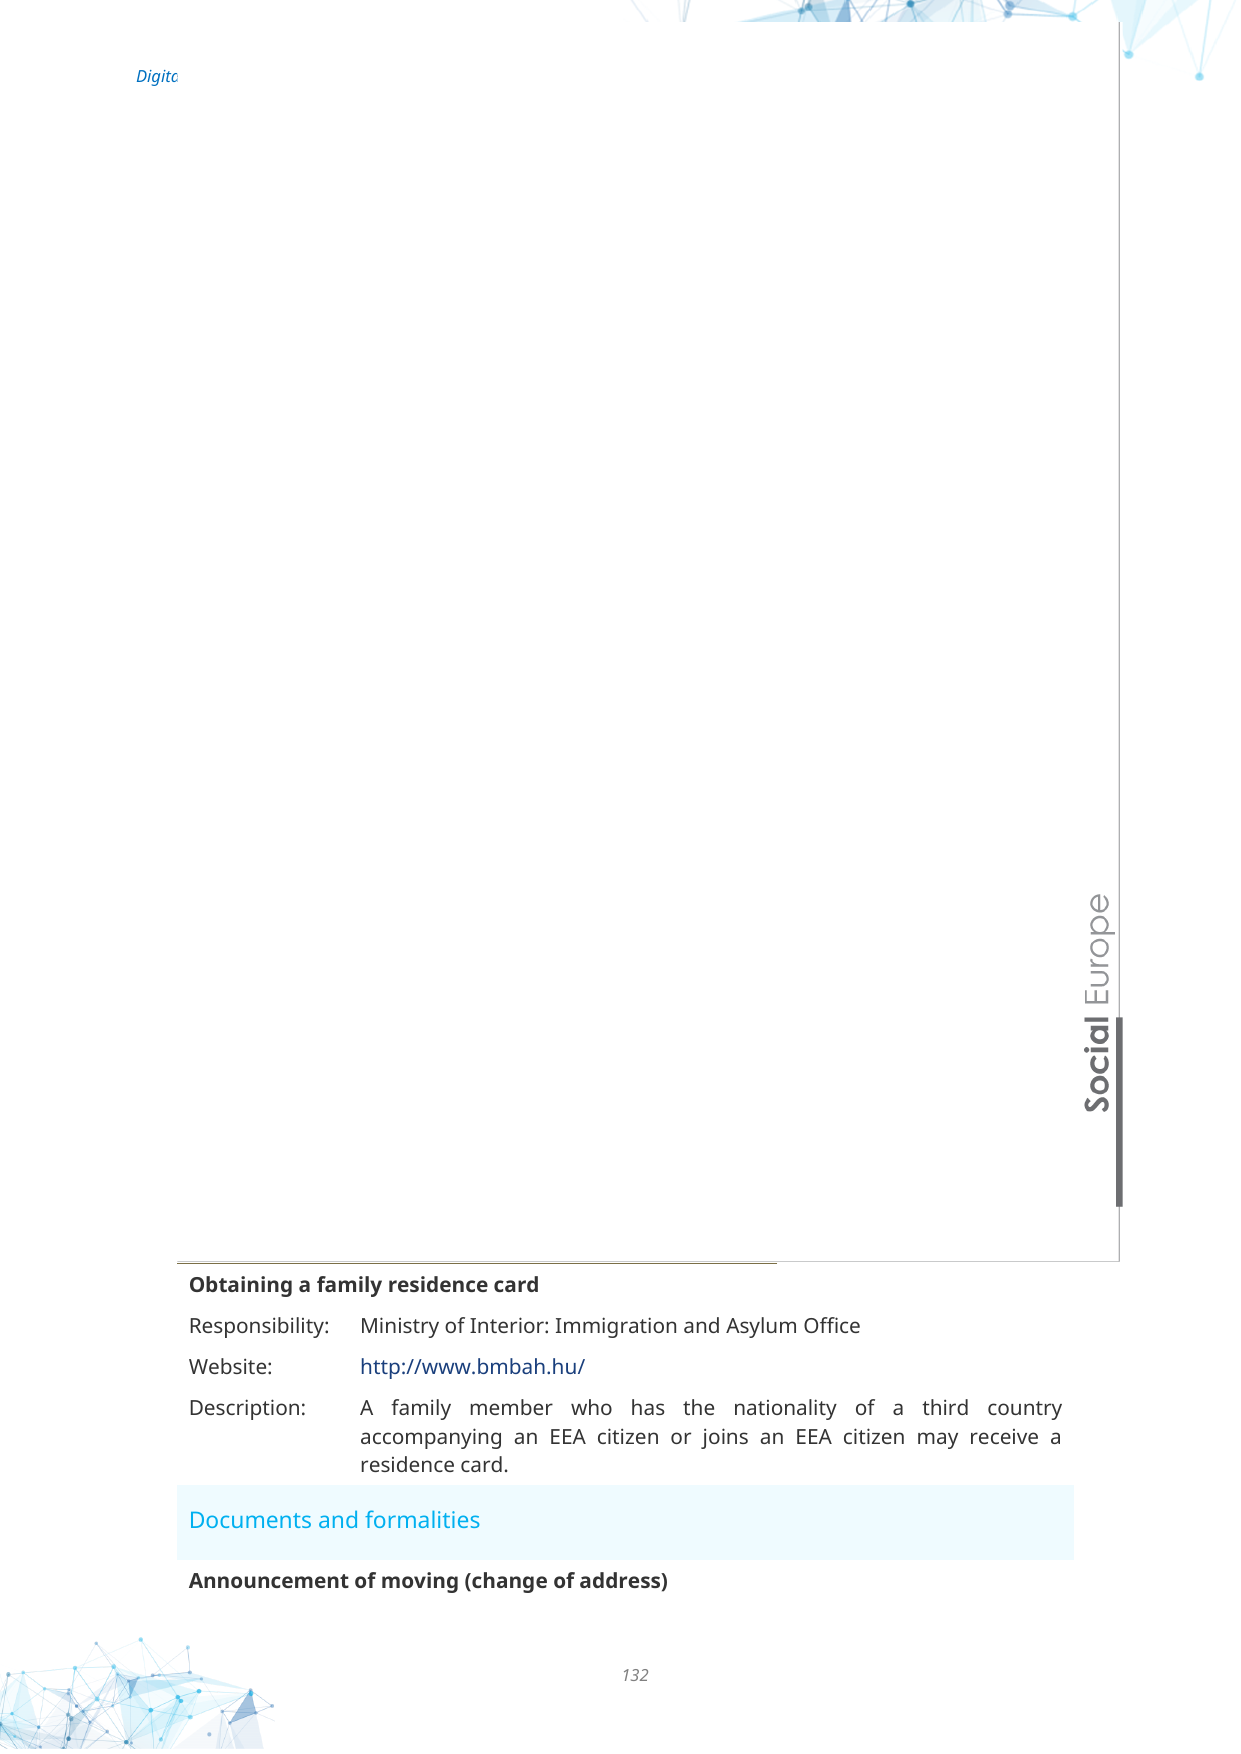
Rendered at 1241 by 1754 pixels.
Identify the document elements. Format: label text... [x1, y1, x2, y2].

table_cell Responsibility: [177, 1305, 349, 1346]
table_cell Ministry of Interior: Immigration and Asylum Office [349, 1305, 1074, 1346]
table_cell Announcement of moving (change of address) [177, 1560, 1074, 1601]
table_cell Description: [177, 1387, 349, 1485]
table_cell Website: [177, 1346, 349, 1387]
table_cell http://www.bmbah.hu/ [349, 1346, 1074, 1387]
table_cell Documents and formalities [177, 1485, 1074, 1560]
picture [177, 22, 1123, 1262]
table_cell A family member who has the nationality of a third country accompanying an EEA citizen or joins an EEA citizen may receive a residence card. [349, 1387, 1074, 1485]
table_cell Obtaining a family residence card [177, 1264, 1074, 1305]
